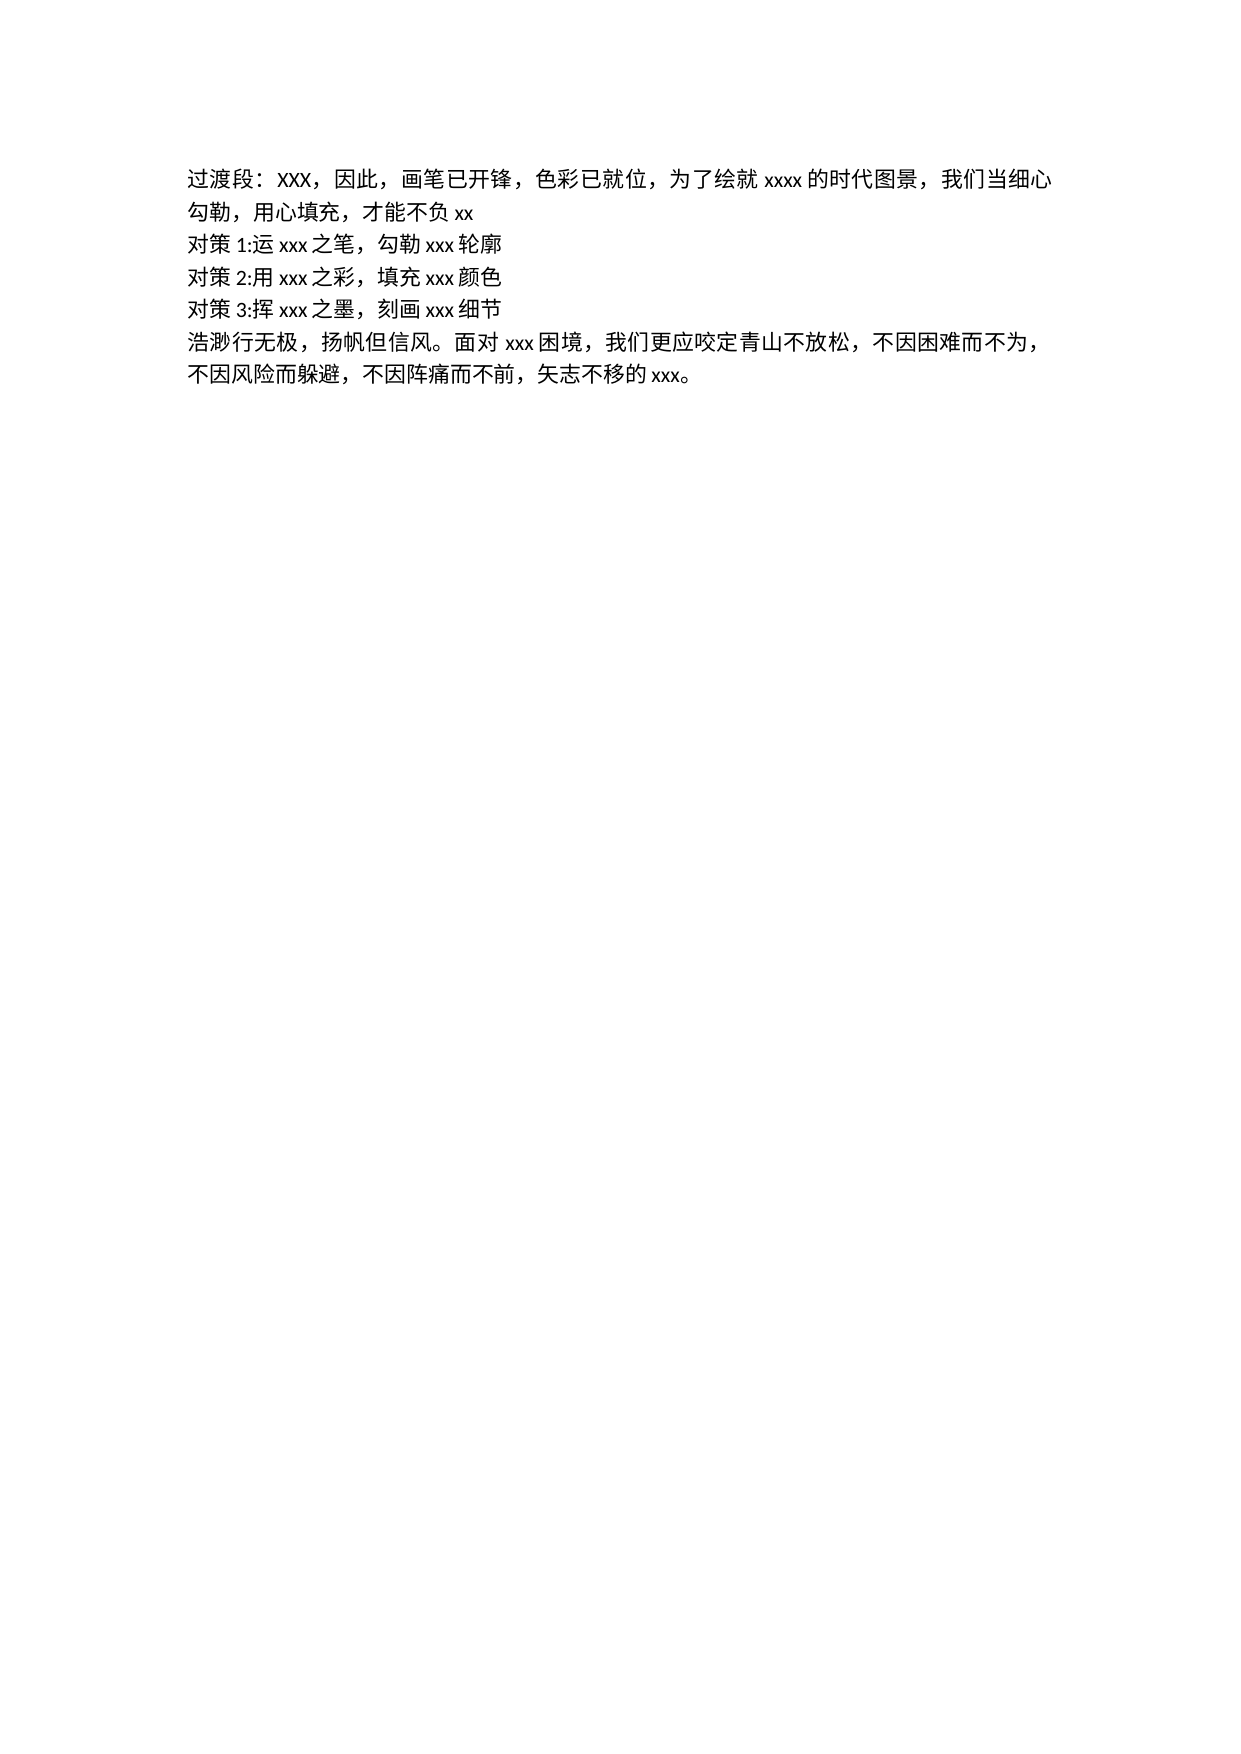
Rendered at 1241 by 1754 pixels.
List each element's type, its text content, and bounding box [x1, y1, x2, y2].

text 对策2:用xxx之彩，填充xxx颜色 [187, 259, 1053, 292]
text 对策1:运xxx之笔，勾勒xxx轮廓 [187, 227, 1053, 259]
text 对策3:挥xxx之墨，刻画xxx细节 [187, 292, 1053, 324]
text 浩渺行无极，扬帆但信风。面对xxx困境，我们更应咬定青山不放松，不因困难而不为，不因风险而躲避，不因阵痛而不前，矢志不移的xxx。 [187, 324, 1053, 389]
text 过渡段：XXX，因此，画笔已开锋，色彩已就位，为了绘就xxxx的时代图景，我们当细心勾勒，用心填充，才能不负xx [187, 162, 1053, 227]
